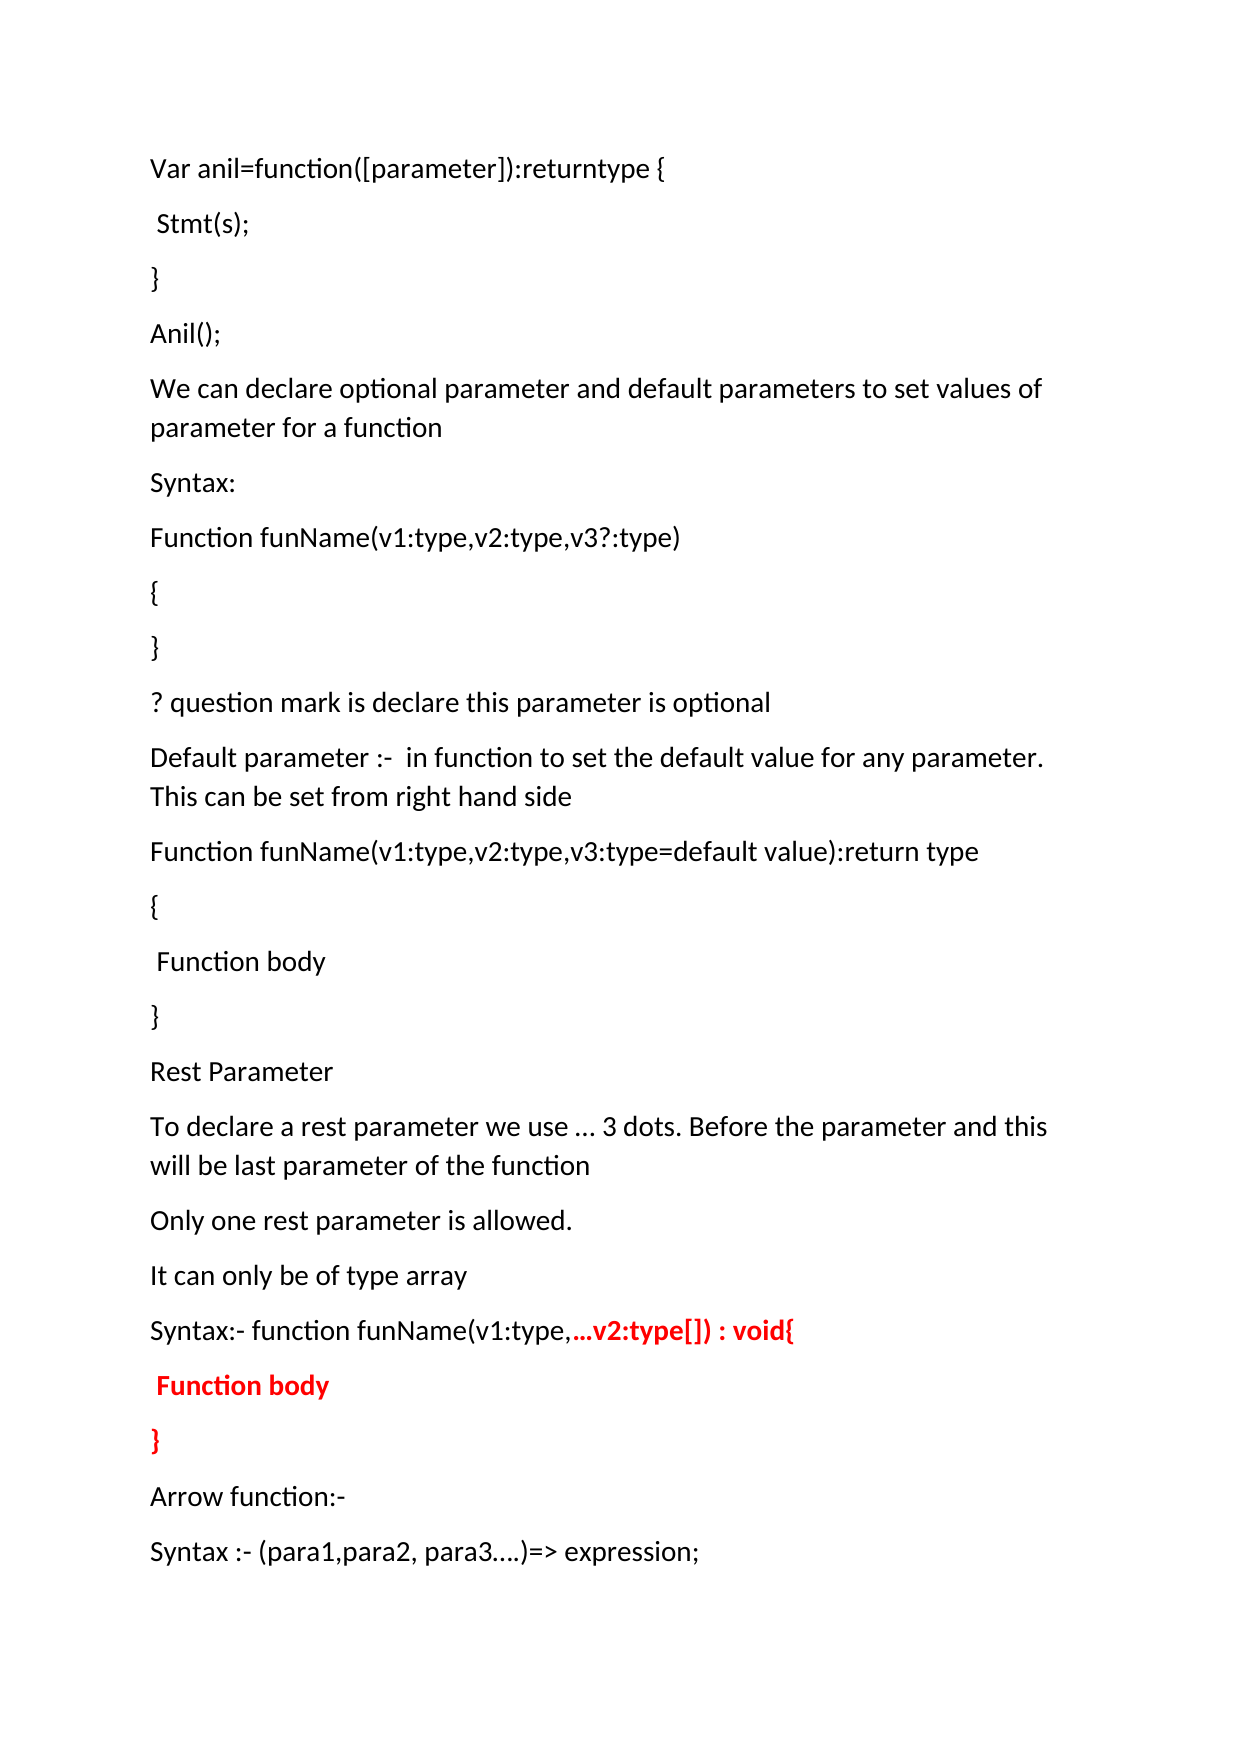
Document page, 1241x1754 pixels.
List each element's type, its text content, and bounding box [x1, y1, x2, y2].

text To declare a rest parameter we use … 3 dots. Before the parameter and this will be last parameter of the function [150, 1108, 1090, 1183]
text Arrow function:- [150, 1478, 1090, 1513]
text } [150, 998, 1090, 1034]
text Syntax :- (para1,para2, para3….)=> expression; [150, 1533, 1090, 1568]
text Rest Parameter [150, 1053, 1090, 1089]
text Syntax:- function funName(v1:type,…v2:type[]) : void{ [150, 1312, 1090, 1348]
text We can declare optional parameter and default parameters to set values of parameter for a function [150, 370, 1090, 444]
text Only one rest parameter is allowed. [150, 1202, 1090, 1238]
text Anil(); [150, 315, 1090, 351]
text } [150, 260, 1090, 296]
text } [150, 1422, 1090, 1458]
text Var anil=function([parameter]):returntype { [150, 150, 1090, 186]
text ? question mark is declare this parameter is optional [150, 684, 1090, 720]
text { [150, 888, 1090, 924]
text { [150, 574, 1090, 610]
text } [150, 629, 1090, 665]
text Stmt(s); [150, 205, 1090, 241]
text Function body [150, 1367, 1090, 1403]
text Function funName(v1:type,v2:type,v3:type=default value):return type [150, 833, 1090, 869]
text Syntax: [150, 464, 1090, 499]
text Function funName(v1:type,v2:type,v3?:type) [150, 519, 1090, 555]
text It can only be of type array [150, 1257, 1090, 1293]
text Function body [150, 943, 1090, 979]
text Default parameter :- in function to set the default value for any parameter. This can be set from right hand side [150, 739, 1090, 813]
